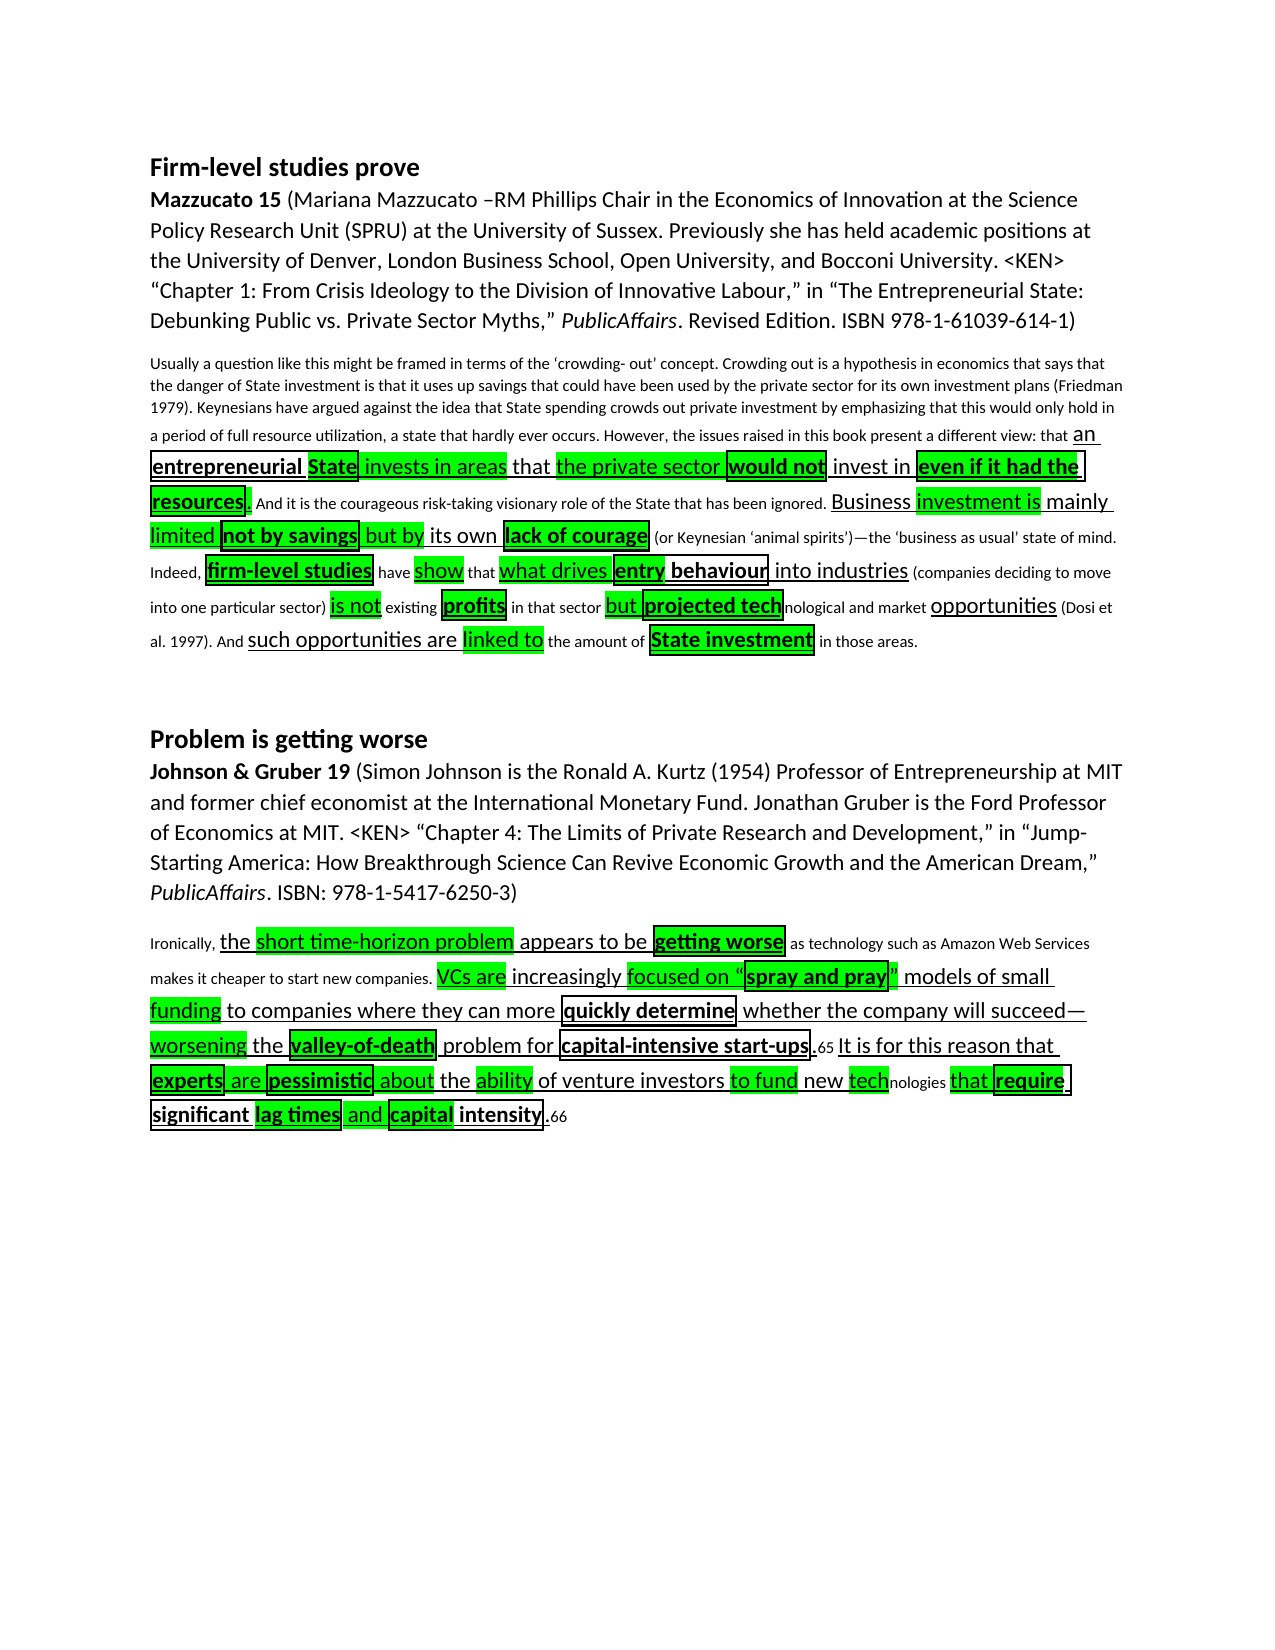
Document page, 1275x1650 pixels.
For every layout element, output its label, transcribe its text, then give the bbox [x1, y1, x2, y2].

subtitle Problem is getting worse [150, 722, 1125, 755]
text Johnson & Gruber 19 (Simon Johnson is the Ronald A. Kurtz (1954) Professor of Entrepreneurship at MIT and former chief economist at the International Monetary Fund. Jonathan Gruber is the Ford Professor of Economics at MIT. <KEN> “Chapter 4: The Limits of Private Research and Development,” in “Jump-Starting America: How Breakthrough Science Can Revive Economic Growth and the American Dream,” PublicAffairs. ISBN: 978-1-5417-6250-3) [150, 757, 1125, 906]
text Usually a question like this might be framed in terms of the ‘crowding- out’ concept. Crowding out is a hypothesis in economics that says that the danger of State investment is that it uses up savings that could have been used by the private sector for its own investment plans (Friedman 1979). Keynesians have argued against the idea that State spending crowds out private investment by emphasizing that this would only hold in a period of full resource utilization, a state that hardly ever occurs. However, the issues raised in this book present a different view: that an entrepreneurial State invests in areas that the private sector would not invest in even if it had the resources. And it is the courageous risk-taking visionary role of the State that has been ignored. Business investment is mainly limited not by savings but by its own lack of courage (or Keynesian ‘animal spirits’)—the ‘business as usual’ state of mind. Indeed, firm-level studies have show that what drives entry behaviour into industries (companies deciding to move into one particular sector) is not existing profits in that sector but projected technological and market opportunities (Dosi et al. 1997). And such opportunities are linked to the amount of State investment in those areas. [150, 353, 1125, 656]
subtitle Firm-level studies prove [150, 150, 1125, 183]
text Ironically, the short time-horizon problem appears to be getting worse as technology such as Amazon Web Services makes it cheaper to start new companies. VCs are increasingly focused on “spray and pray” models of small funding to companies where they can more quickly determine whether the company will succeed—worsening the valley-of-death problem for capital-intensive start-ups.65 It is for this reason that experts are pessimistic about the ability of venture investors to fund new technologies that require significant lag times and capital intensity.66 [150, 925, 1125, 1131]
text Mazzucato 15 (Mariana Mazzucato –RM Phillips Chair in the Economics of Innovation at the Science Policy Research Unit (SPRU) at the University of Sussex. Previously she has held academic positions at the University of Denver, London Business School, Open University, and Bocconi University. <KEN> “Chapter 1: From Crisis Ideology to the Division of Innovative Labour,” in “The Entrepreneurial State: Debunking Public vs. Private Sector Myths,” PublicAffairs. Revised Edition. ISBN 978-1-61039-614-1) [150, 186, 1125, 334]
